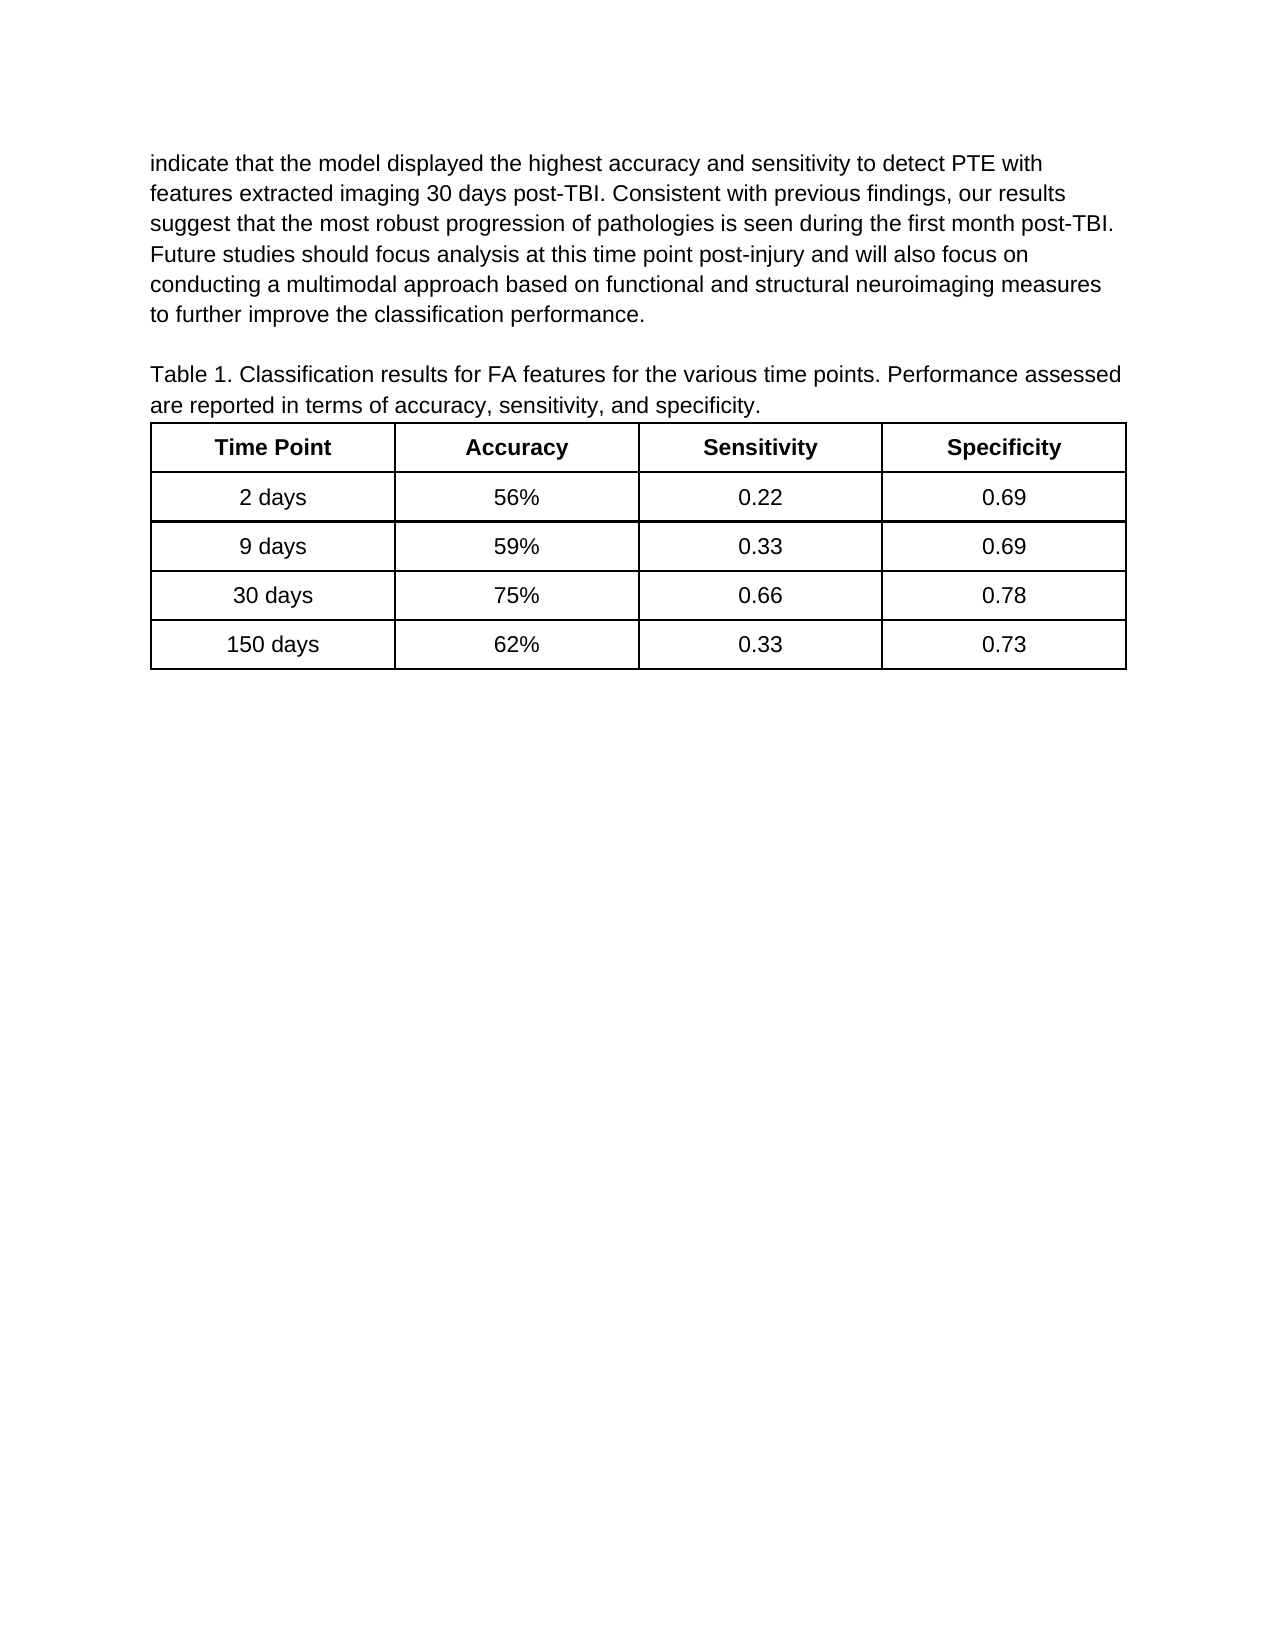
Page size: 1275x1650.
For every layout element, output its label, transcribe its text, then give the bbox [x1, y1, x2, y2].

table_cell 0.22 [640, 473, 881, 520]
table_cell 62% [396, 621, 638, 668]
table_header Sensitivity [640, 424, 881, 471]
table_header Accuracy [396, 424, 638, 471]
table_cell 0.69 [883, 523, 1125, 570]
table_cell 0.73 [883, 621, 1125, 668]
table_cell 0.66 [640, 572, 881, 619]
table_cell 2 days [152, 473, 394, 520]
table_header Specificity [883, 424, 1125, 471]
table_header Time Point [152, 424, 394, 471]
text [150, 150, 1125, 327]
table_cell 56% [396, 473, 638, 520]
table_cell 0.69 [883, 473, 1125, 520]
table_cell 0.33 [640, 523, 881, 570]
table_cell 59% [396, 523, 638, 570]
table_cell 0.78 [883, 572, 1125, 619]
table_cell 9 days [152, 523, 394, 570]
table_cell 75% [396, 572, 638, 619]
table_cell 0.33 [640, 621, 881, 668]
table_cell 150 days [152, 621, 394, 668]
text Table 1. Classification results for FA features for the various time points. Performance assessed are reported in terms of accuracy, sensitivity, and specificity. [150, 361, 1125, 418]
table_cell 30 days [152, 572, 394, 619]
